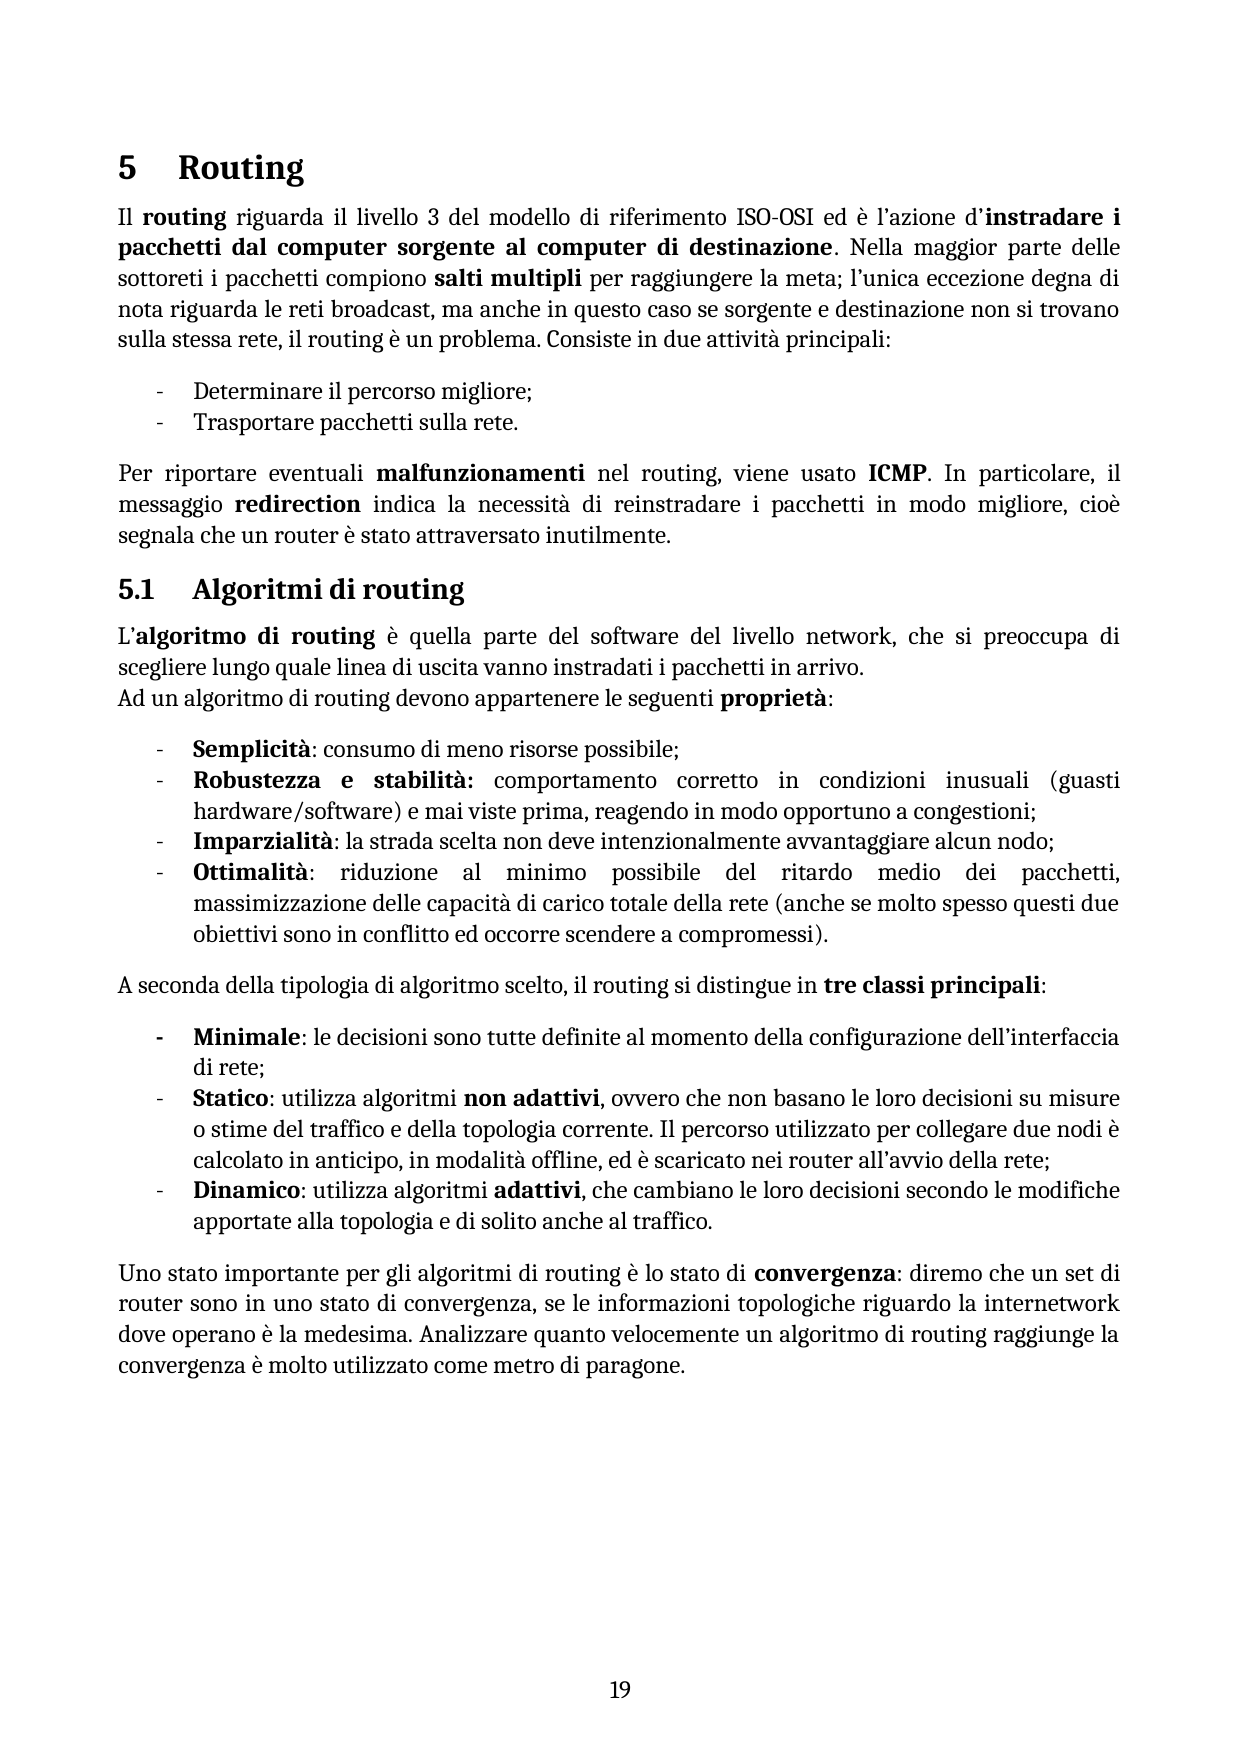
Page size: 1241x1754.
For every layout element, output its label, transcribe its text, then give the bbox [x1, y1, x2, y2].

text L’algoritmo di routing è quella parte del software del livello network, che si preoccupa di scegliere lungo quale linea di uscita vanno instradati i pacchetti in arrivo. [117, 622, 1121, 682]
list Determinare il percorso migliore; [156, 377, 1121, 406]
list Imparzialità: la strada scelta non deve intenzionalmente avvantaggiare alcun nodo; [156, 827, 1121, 856]
list Minimale: le decisioni sono tutte definite al momento della configurazione dell’interfaccia di rete; [156, 1023, 1121, 1082]
list Statico: utilizza algoritmi non adattivi, ovvero che non basano le loro decisioni su misure o stime del traffico e della topologia corrente. Il percorso utilizzato per collegare due nodi è calcolato in anticipo, in modalità offline, ed è scaricato nei router all’avvio della rete; [156, 1084, 1121, 1174]
list Trasportare pacchetti sulla rete. [156, 408, 1121, 436]
text Per riportare eventuali malfunzionamenti nel routing, viene usato ICMP. In particolare, il messaggio redirection indica la necessità di reinstradare i pacchetti in modo migliore, cioè segnala che un router è stato attraversato inutilmente. [118, 459, 1121, 549]
subtitle Routing [118, 148, 1122, 188]
text Il routing riguarda il livello 3 del modello di riferimento ISO-OSI ed è l’azione d’instradare i pacchetti dal computer sorgente al computer di destinazione. Nella maggior parte delle sottoreti i pacchetti compiono salti multipli per raggiungere la meta; l’unica eccezione degna di nota riguarda le reti broadcast, ma anche in questo caso se sorgente e destinazione non si trovano sulla stessa rete, il routing è un problema. Consiste in due attività principali: [117, 202, 1121, 354]
text Ad un algoritmo di routing devono appartenere le seguenti proprietà: [117, 683, 1121, 712]
subtitle Algoritmi di routing [118, 572, 1122, 607]
list Dinamico: utilizza algoritmi adattivi, che cambiano le loro decisioni secondo le modifiche apportate alla topologia e di solito anche al traffico. [156, 1176, 1121, 1236]
list Semplicità: consumo di meno risorse possibile; [156, 735, 1121, 764]
list Ottimalità: riduzione al minimo possibile del ritardo medio dei pacchetti, massimizzazione delle capacità di carico totale della rete (anche se molto spesso questi due obiettivi sono in conflitto ed occorre scendere a compromessi). [156, 858, 1121, 948]
text Uno stato importante per gli algoritmi di routing è lo stato di convergenza: diremo che un set di router sono in uno stato di convergenza, se le informazioni topologiche riguardo la internetwork dove operano è la medesima. Analizzare quanto velocemente un algoritmo di routing raggiunge la convergenza è molto utilizzato come metro di paragone. [118, 1258, 1121, 1379]
text A seconda della tipologia di algoritmo scelto, il routing si distingue in tre classi principali: [117, 971, 1121, 1000]
list Robustezza e stabilità: comportamento corretto in condizioni inusuali (guasti hardware/software) e mai viste prima, reagendo in modo opportuno a congestioni; [156, 766, 1121, 825]
